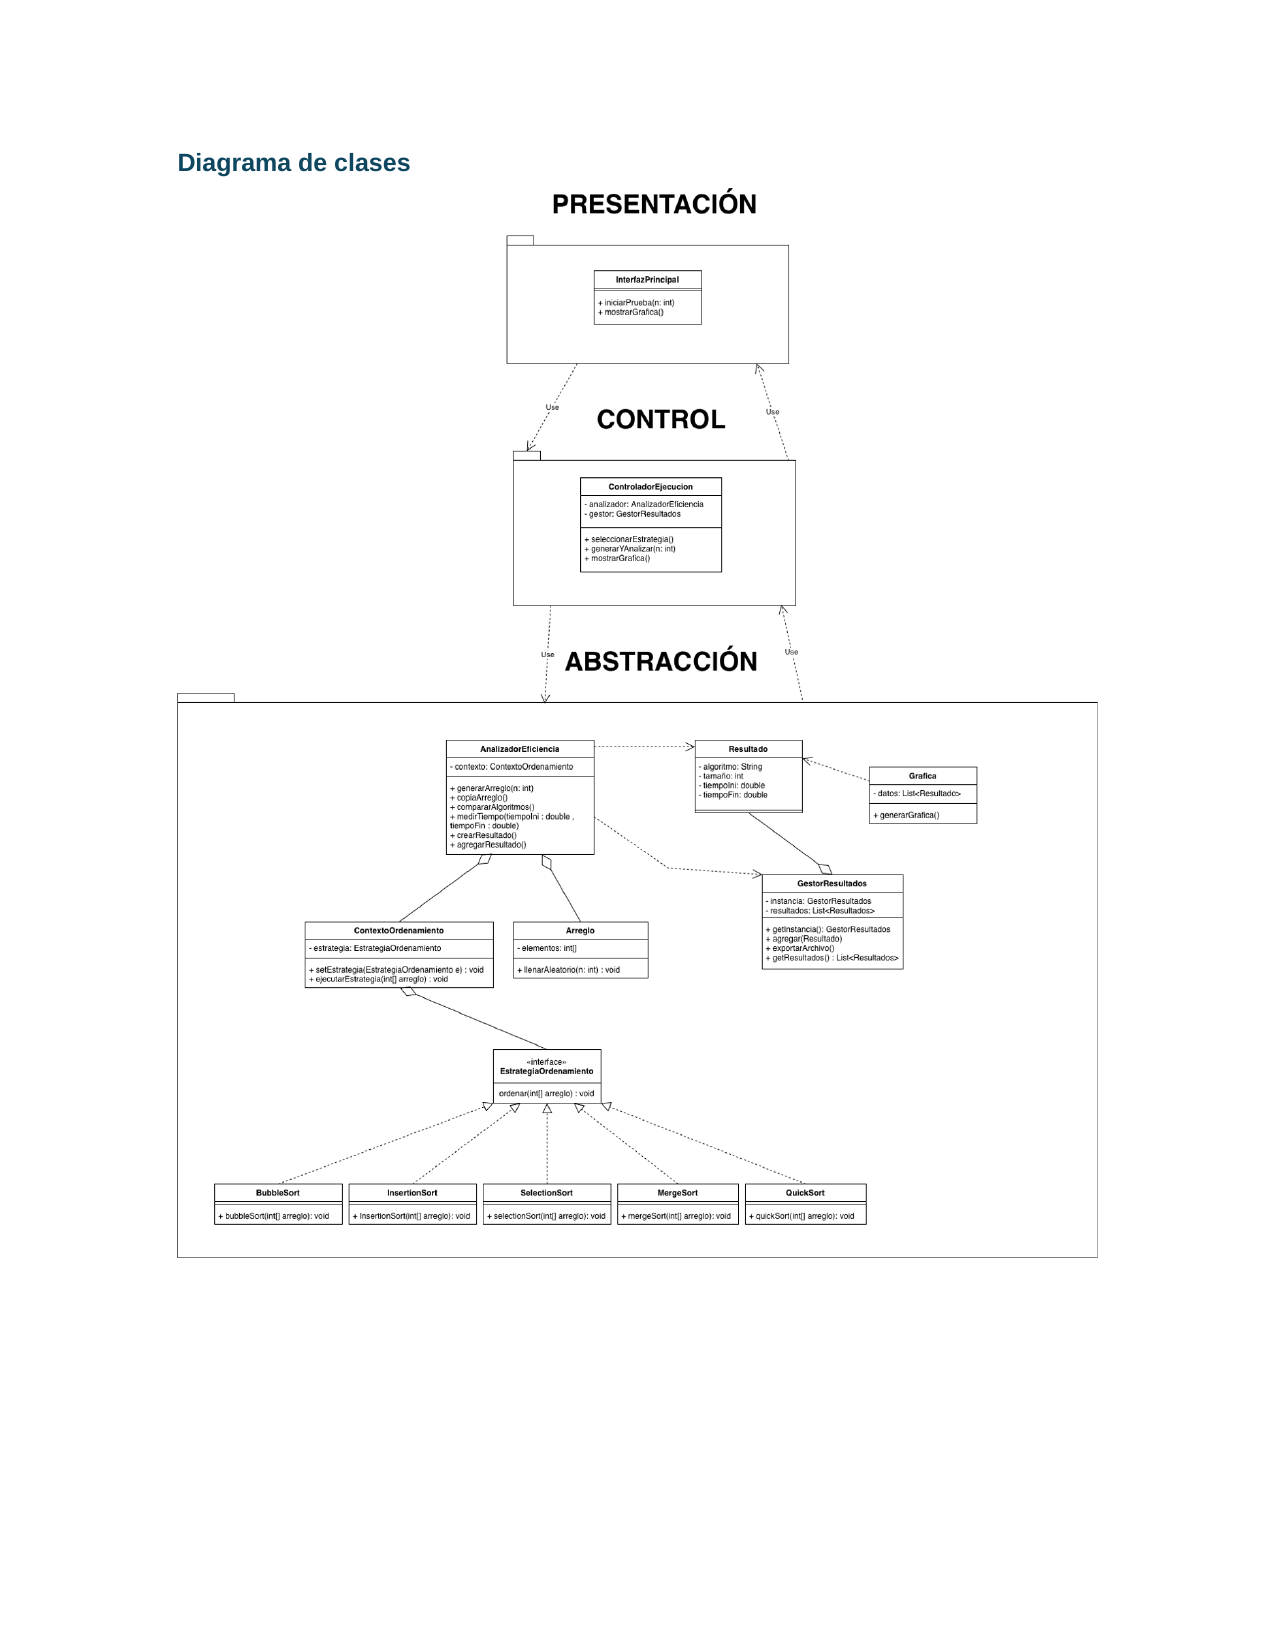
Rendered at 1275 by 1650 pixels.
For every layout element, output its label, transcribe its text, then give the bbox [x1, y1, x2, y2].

subtitle Diagrama de clases [177, 148, 1098, 176]
picture [177, 188, 1098, 1258]
